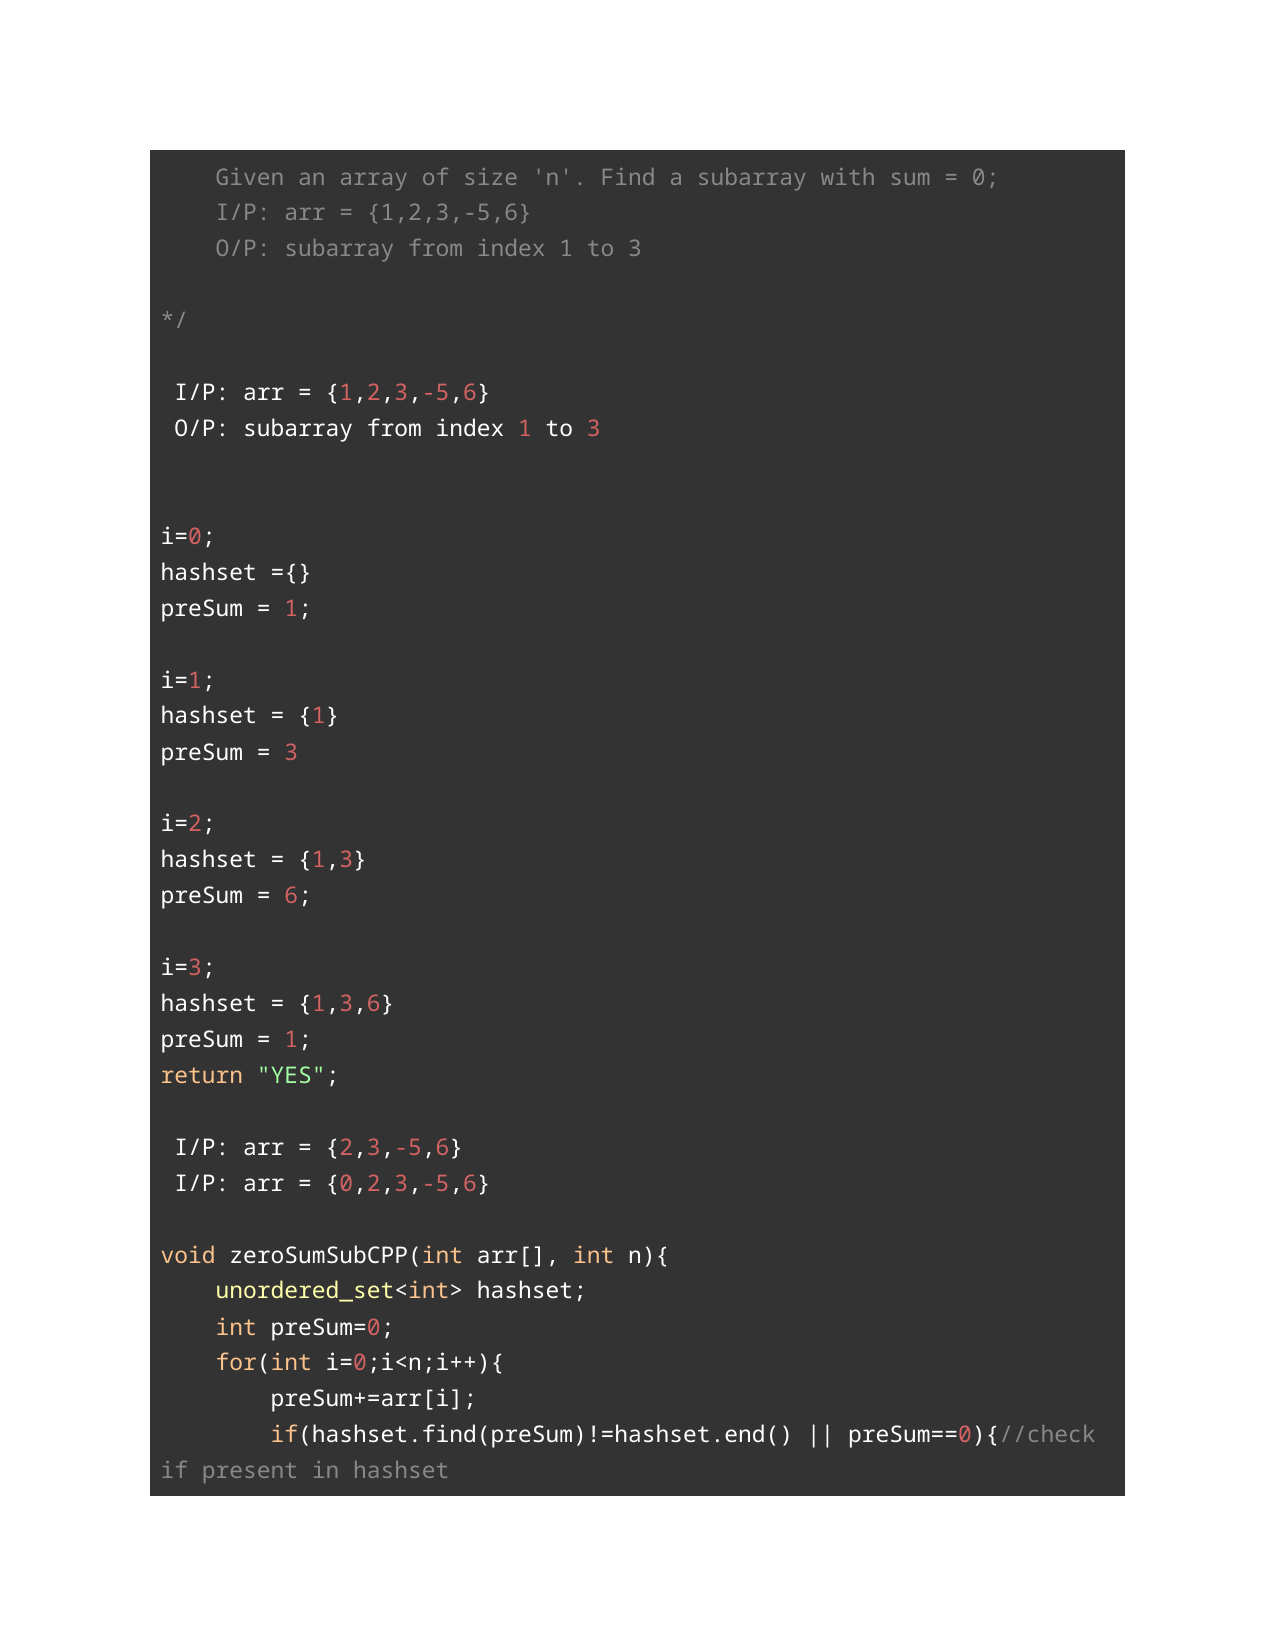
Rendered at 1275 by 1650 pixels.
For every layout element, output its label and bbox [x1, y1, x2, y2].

table_header [150, 150, 1125, 1496]
